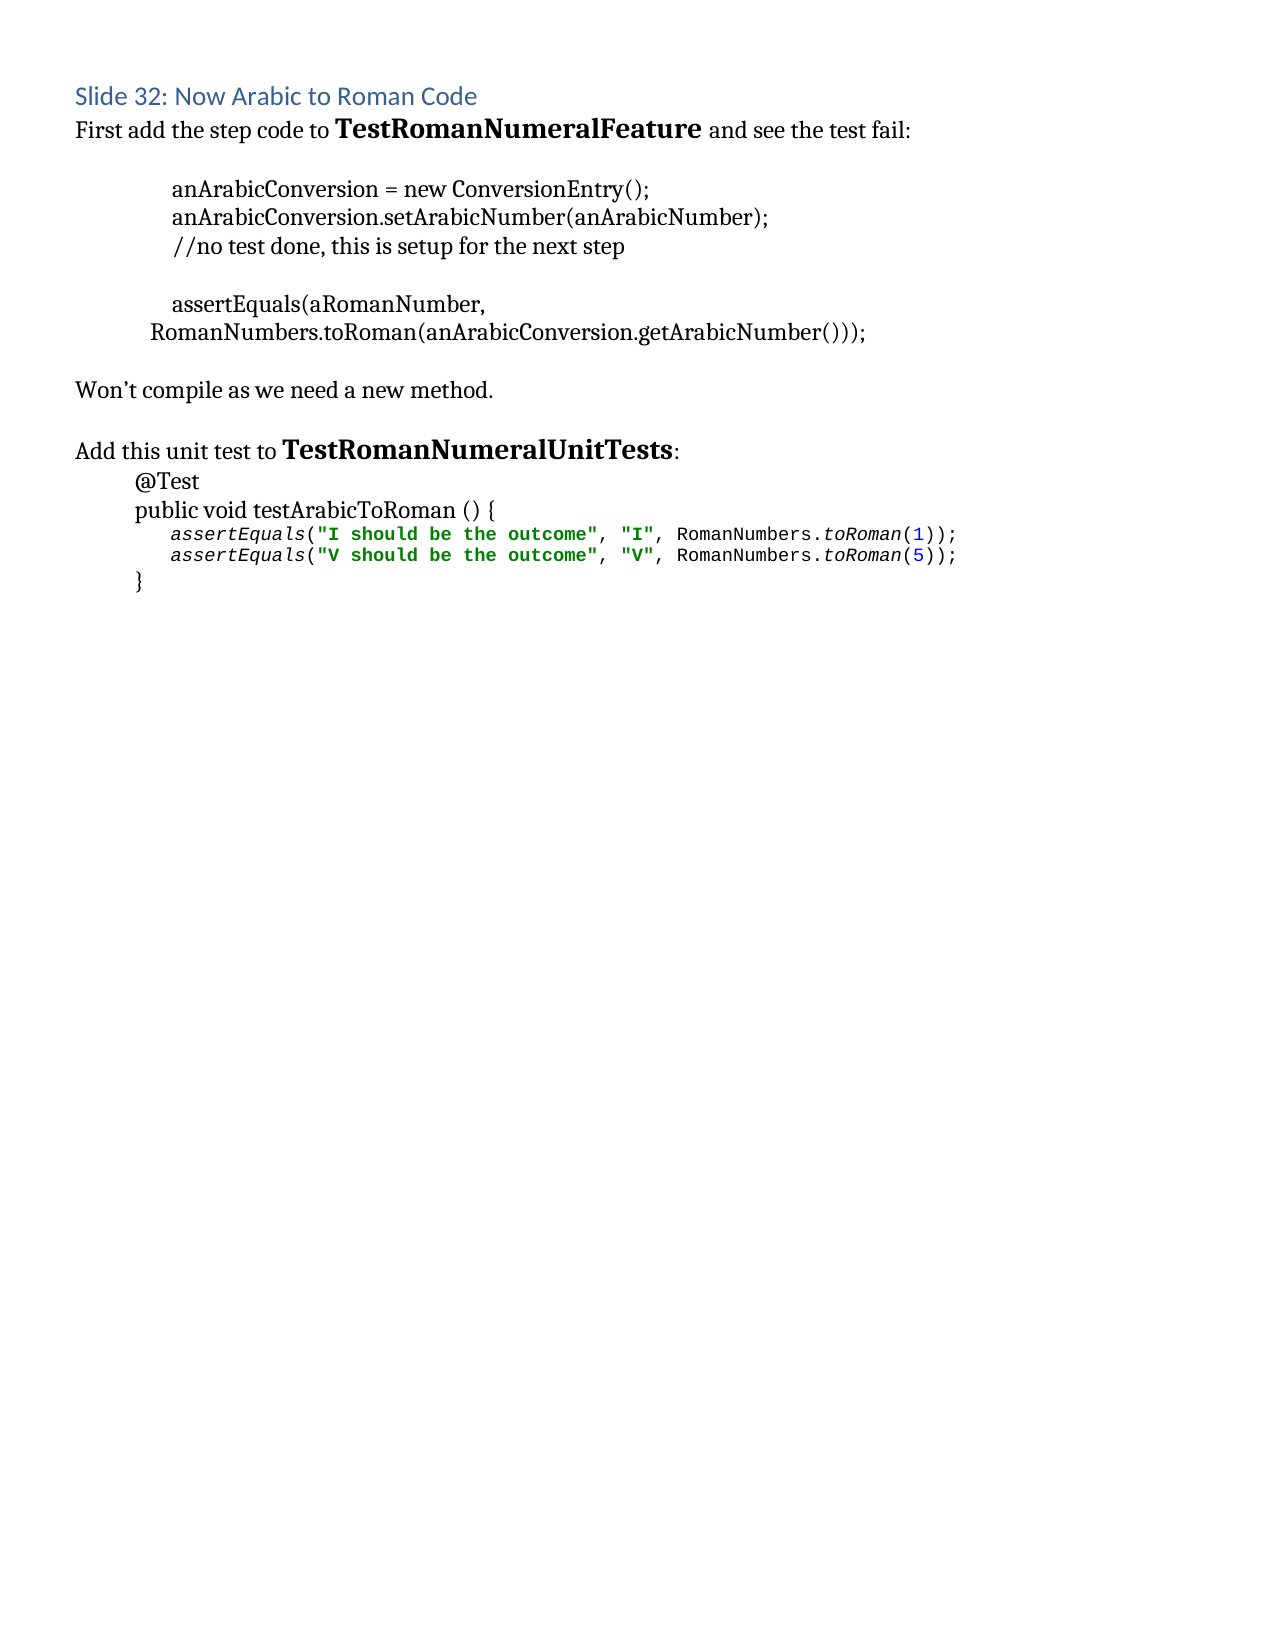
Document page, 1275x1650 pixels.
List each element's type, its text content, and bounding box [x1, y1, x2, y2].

text First add the step code to TestRomanNumeralFeature and see the test fail: [75, 112, 1200, 146]
text assertEquals(aRomanNumber, RomanNumbers.toRoman(anArabicConversion.getArabicNumber())); [150, 289, 1200, 347]
text Won’t compile as we need a new method. [75, 376, 1200, 404]
text anArabicConversion = new ConversionEntry(); [150, 174, 1200, 203]
text anArabicConversion.setArabicNumber(anArabicNumber); [150, 203, 1200, 232]
text //no test done, this is setup for the next step [150, 232, 1200, 261]
text } [112, 567, 1200, 596]
text @Test [112, 467, 1200, 496]
text assertEquals("I should be the outcome", "I", RomanNumbers.toRoman(1)); assertEquals("V should be the outcome", "V", RomanNumbers.toRoman(5)); [170, 524, 1200, 567]
text Add this unit test to TestRomanNumeralUnitTests: [75, 433, 1200, 467]
subtitle Slide 32: Now Arabic to Roman Code [75, 79, 1200, 112]
text public void testArabicToRoman () { [112, 496, 1200, 524]
